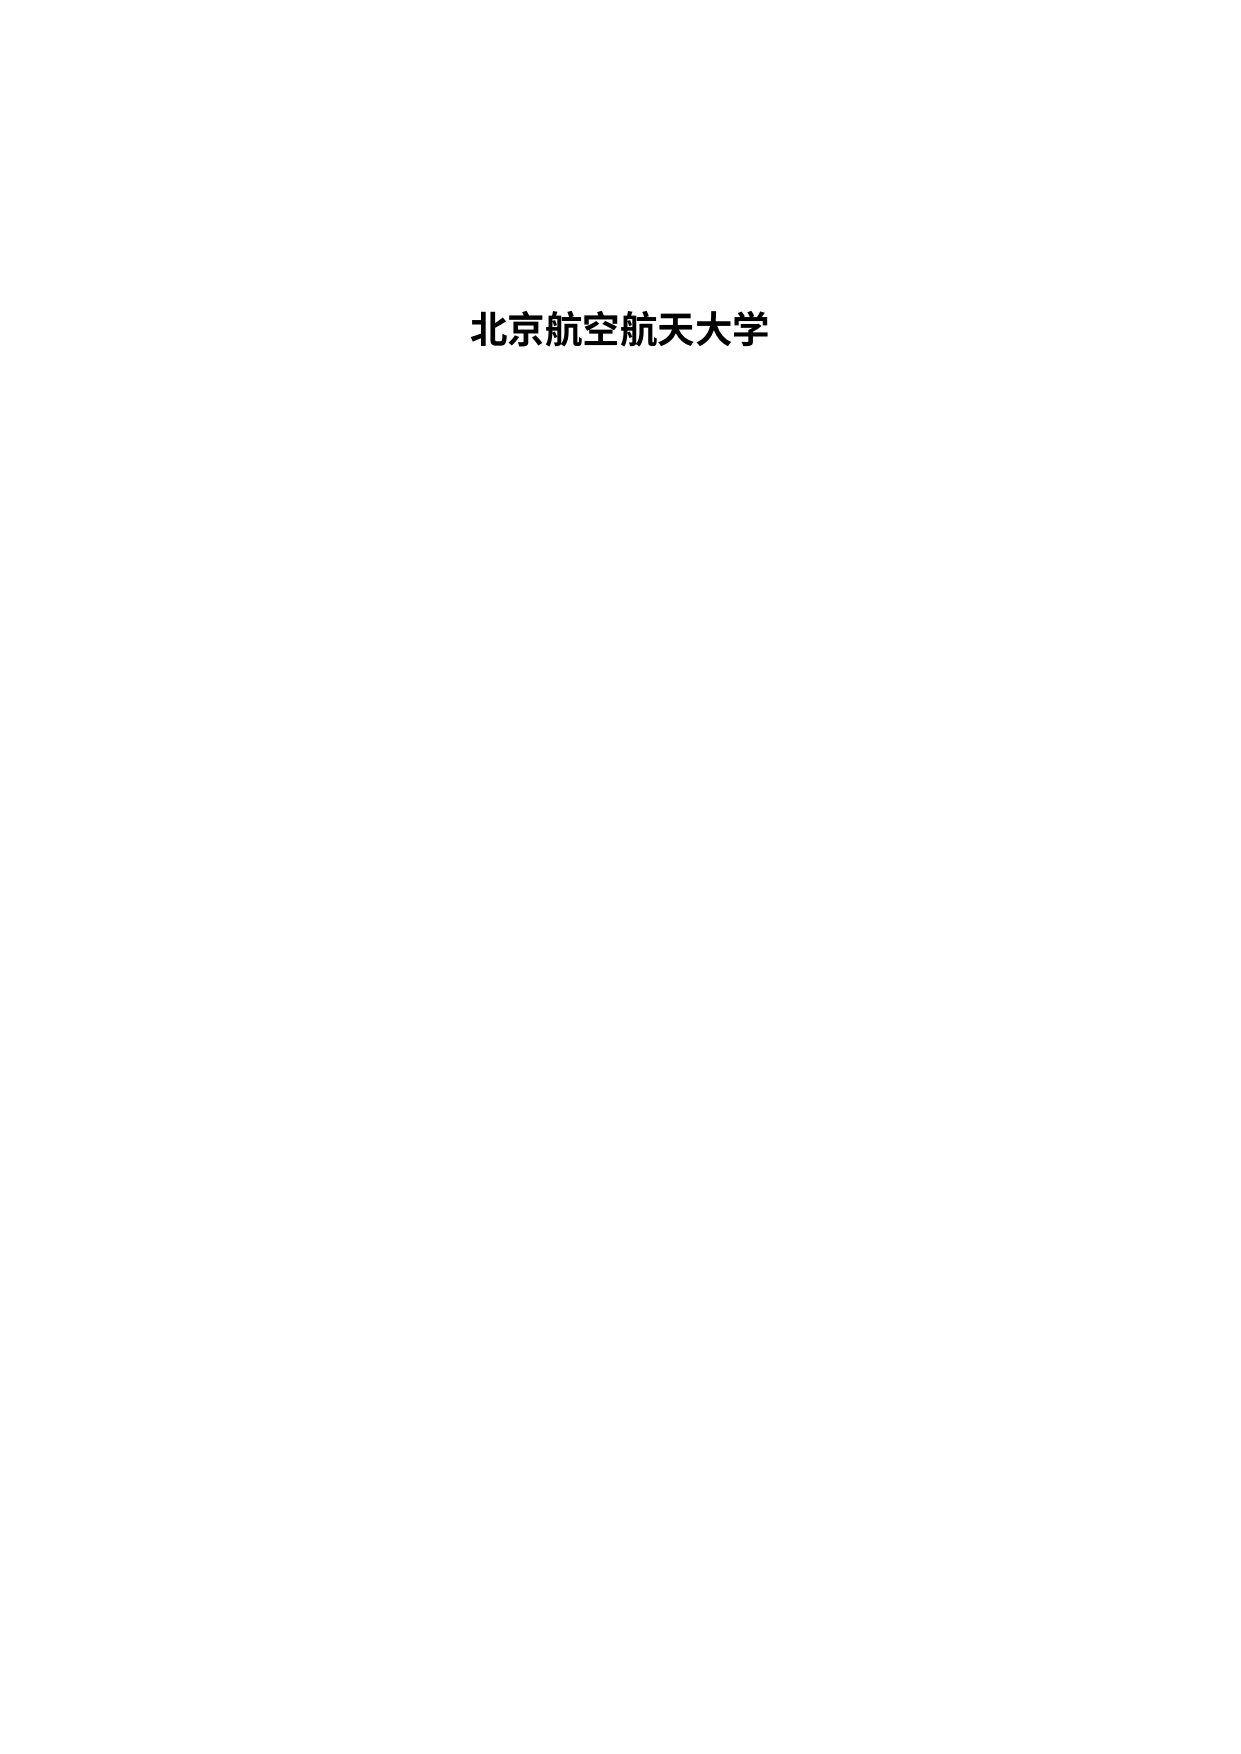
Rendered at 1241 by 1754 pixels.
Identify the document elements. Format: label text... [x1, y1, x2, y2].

text 北京航空航天大学 [187, 283, 1053, 371]
